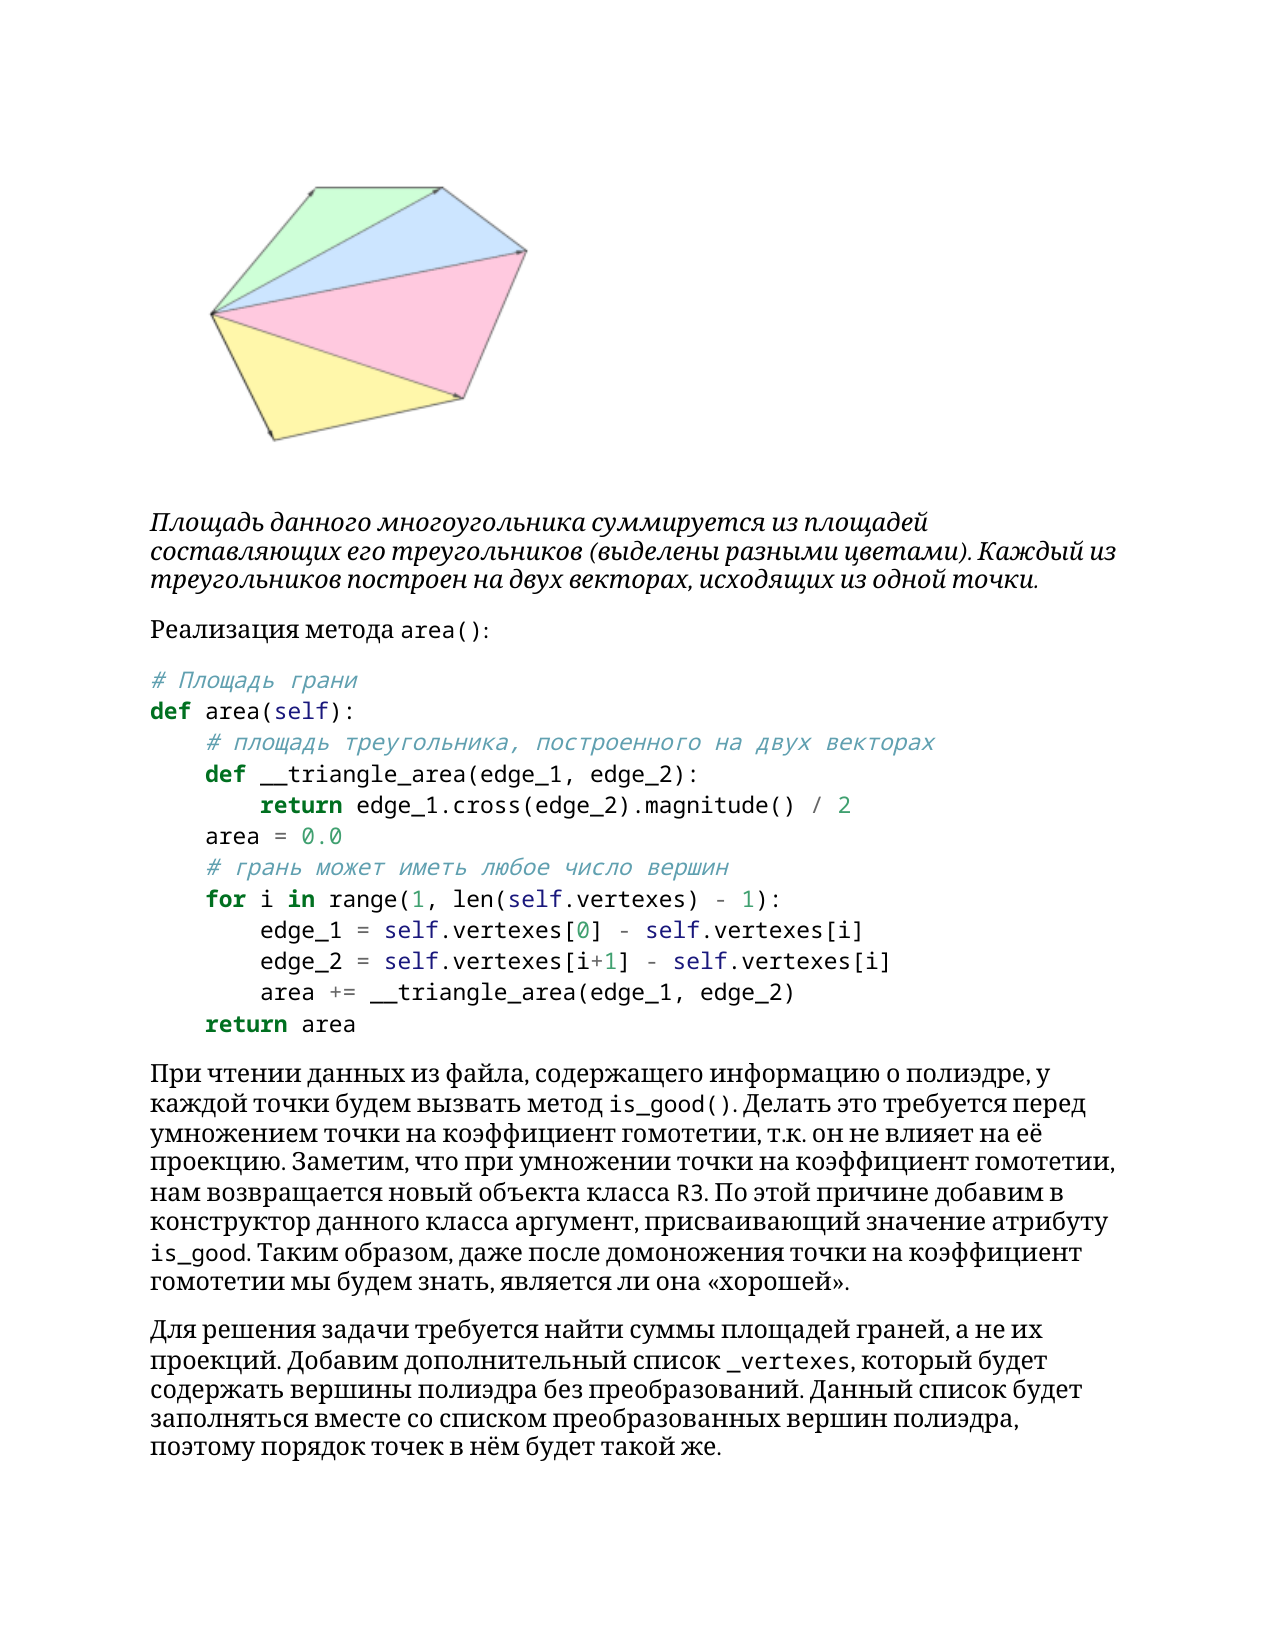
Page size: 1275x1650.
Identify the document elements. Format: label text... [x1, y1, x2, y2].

text При чтении данных из файла, содержащего информацию о полиэдре, у каждой точки будем вызвать метод is_good(). Делать это требуется перед умножением точки на коэффициент гомотетии, т.к. он не влияет на её проекцию. Заметим, что при умножении точки на коэффициент гомотетии, нам возвращается новый объекта класса R3. По этой причине добавим в конструктор данного класса аргумент, присваивающий значение атрибуту is_good. Таким образом, даже после домоножения точки на коэффициент гомотетии мы будем знать, является ли она «хорошей». [150, 1059, 1125, 1297]
text Для решения задачи требуется найти суммы площадей граней, а не их проекций. Добавим дополнительный список _vertexes, который будет содержать вершины полиэдра без преобразований. Данный список будет заполняться вместе со списком преобразованных вершин полиэдра, поэтому порядок точек в нём будет такой же. [150, 1316, 1125, 1462]
text Реализация метода area(): [150, 614, 1125, 645]
text Площадь данного многоугольника суммируется из площадей составляющих его треугольников (выделены разными цветами). Каждый из треугольников построен на двух векторах, исходящих из одной точки. [150, 509, 1125, 595]
picture [168, 150, 564, 488]
text # Площадь грани def area(self): # площадь треугольника, построенного на двух векторах def __triangle_area(edge_1, edge_2): return edge_1.cross(edge_2).magnitude() / 2 area = 0.0 # грань может иметь любое число вершин for i in range(1, len(self.vertexes) - 1): edge_1 = self.vertexes[0] - self.vertexes[i] edge_2 = self.vertexes[i+1] - self.vertexes[i] area += __triangle_area(edge_1, edge_2) return area [150, 664, 1125, 1039]
